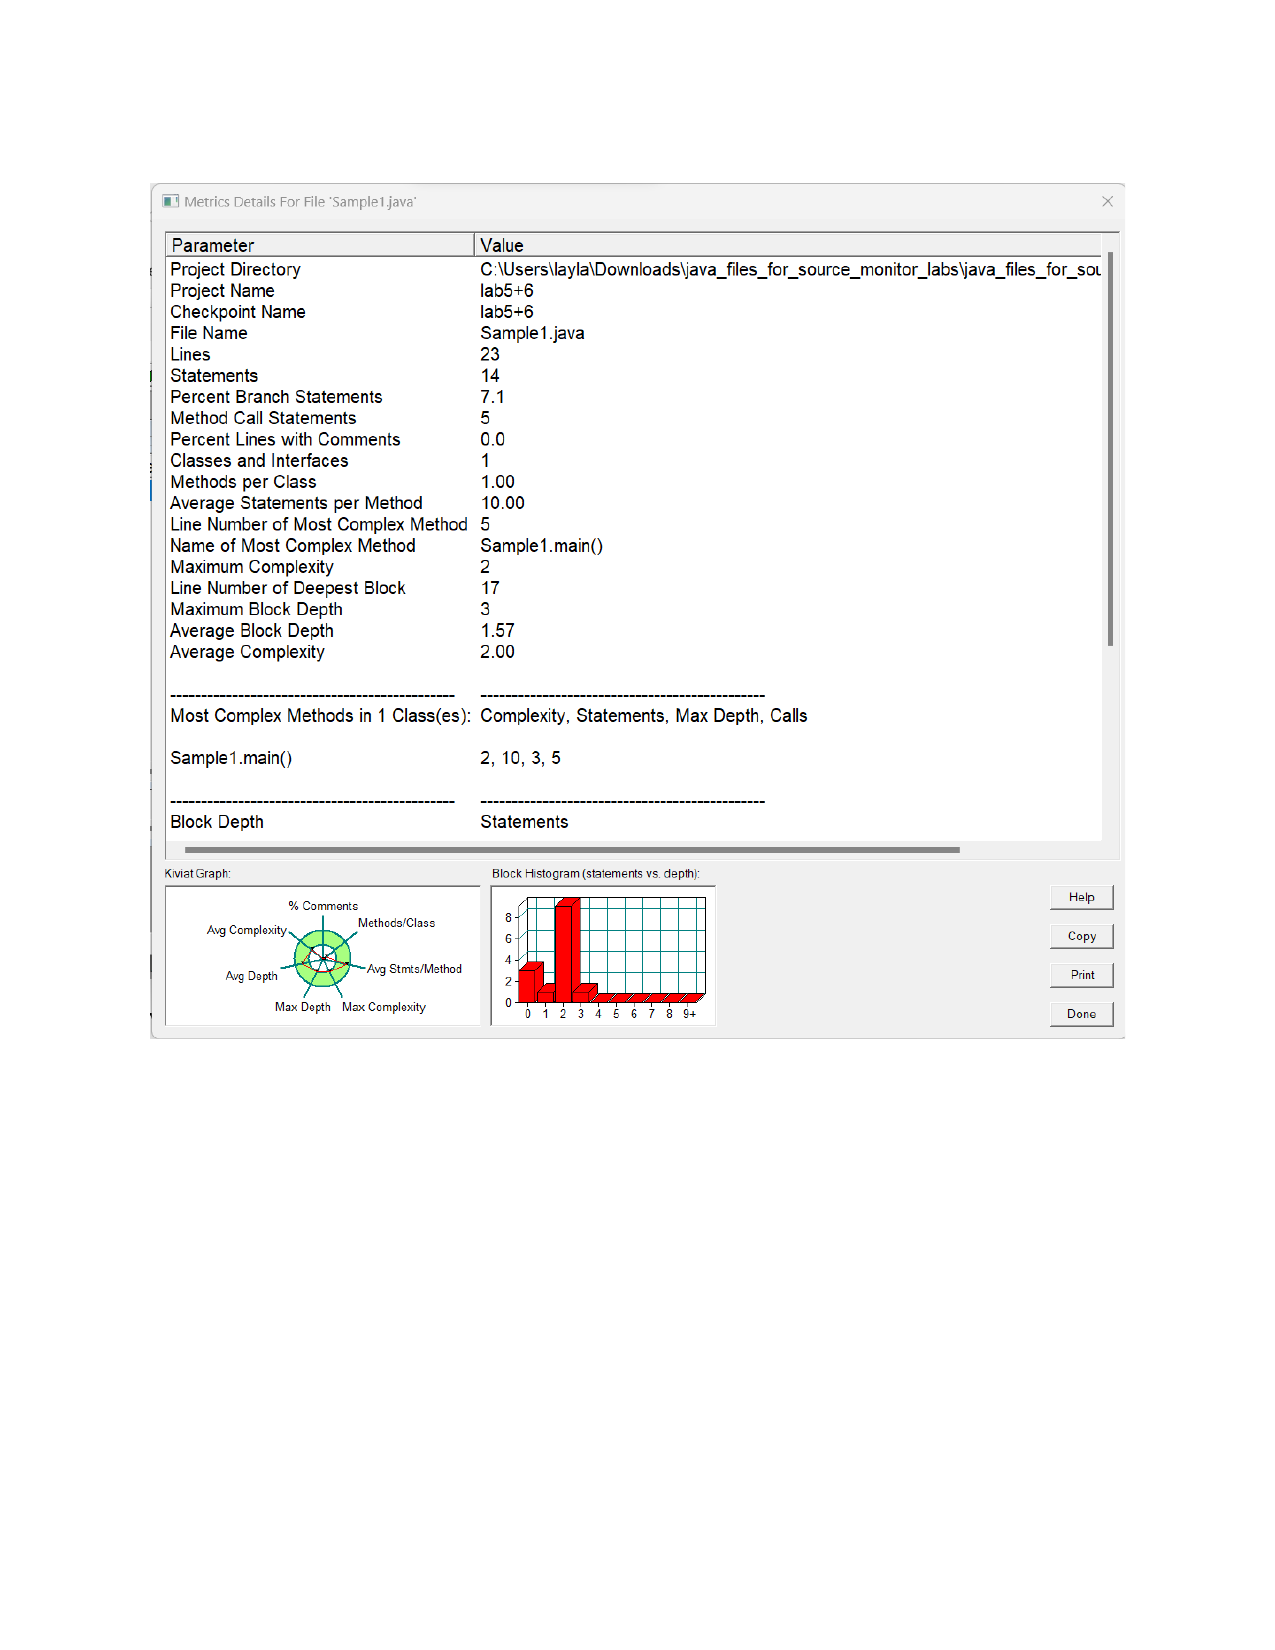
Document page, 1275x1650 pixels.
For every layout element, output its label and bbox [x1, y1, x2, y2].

picture [150, 183, 1125, 1039]
